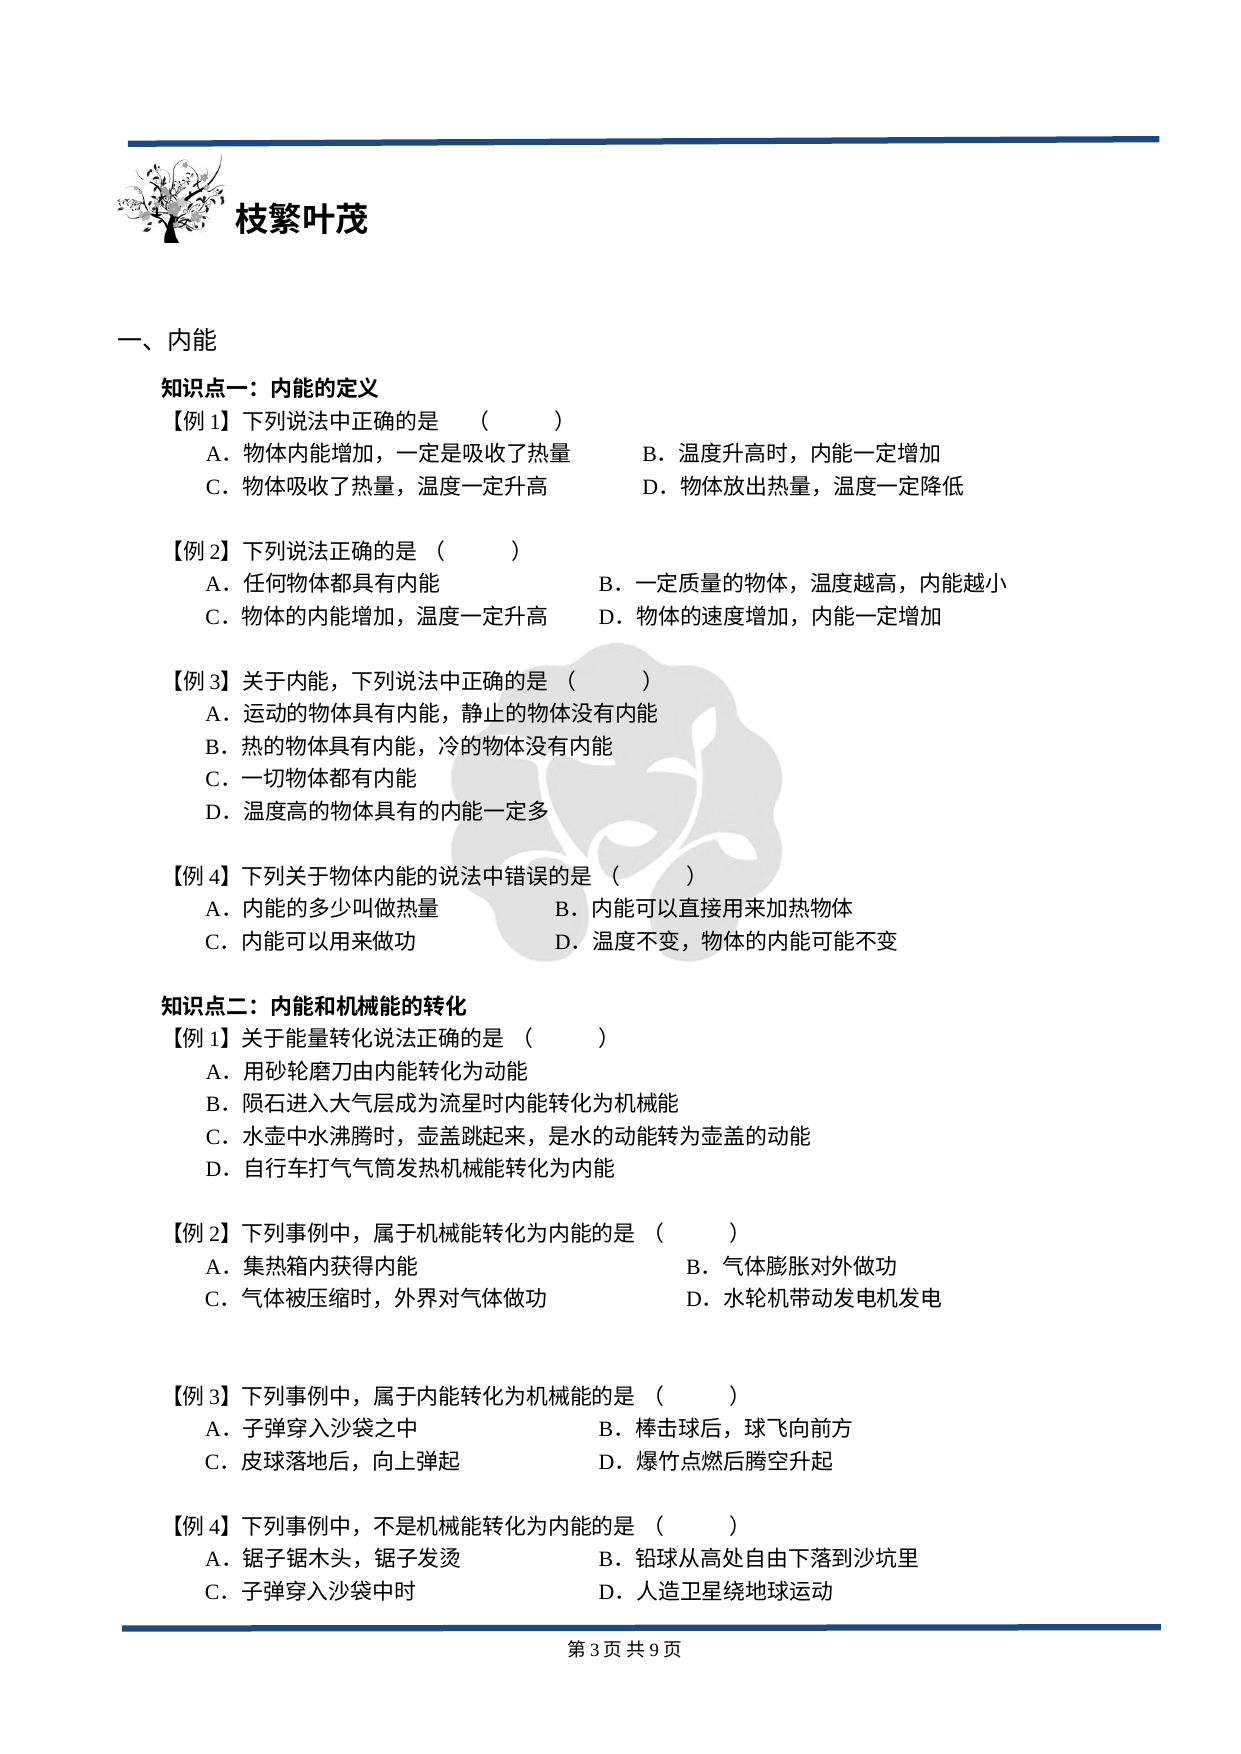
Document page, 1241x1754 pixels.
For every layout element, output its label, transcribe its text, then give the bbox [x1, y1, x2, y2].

text B．热的物体具有内能，冷的物体没有内能 [205, 728, 1159, 761]
text C．子弹穿入沙袋中时 D．人造卫星绕地球运动 [161, 1573, 1159, 1606]
text A．集热箱内获得内能 B．气体膨胀对外做功 [205, 1248, 1159, 1281]
text A．物体内能增加，一定是吸收了热量 B．温度升高时，内能一定增加 [206, 436, 1159, 468]
text C．气体被压缩时，外界对气体做功 D．水轮机带动发电机发电 [161, 1281, 1159, 1313]
text A．任何物体都具有内能 B．一定质量的物体，温度越高，内能越小 [205, 566, 1159, 598]
text 【例3】下列事例中，属于内能转化为机械能的是 （ ） [161, 1378, 1159, 1411]
text 【例4】下列关于物体内能的说法中错误的是 （ ） [161, 858, 1159, 891]
text 【例3】关于内能，下列说法中正确的是 （ ） [161, 663, 1159, 696]
picture [117, 151, 227, 243]
text C．内能可以用来做功 D．温度不变，物体的内能可能不变 [204, 923, 1159, 956]
text 知识点一：内能的定义 [161, 371, 1159, 403]
subtitle 枝繁叶茂 [117, 152, 1159, 282]
text A．运动的物体具有内能，静止的物体没有内能 [205, 696, 1159, 728]
text A．子弹穿入沙袋之中 B．棒击球后，球飞向前方 [205, 1411, 1159, 1443]
text A．用砂轮磨刀由内能转化为动能 [206, 1053, 1159, 1086]
text C．物体的内能增加，温度一定升高 D．物体的速度增加，内能一定增加 [205, 598, 1159, 631]
text 【例2】下列说法正确的是 （ ） [161, 533, 1159, 566]
text C．一切物体都有内能 [205, 761, 1159, 793]
text 【例1】关于能量转化说法正确的是 （ ） [117, 1021, 1159, 1053]
text 【例1】下列说法中正确的是 （ ） [161, 403, 1159, 436]
text 一、内能 [117, 306, 1159, 371]
text 【例2】下列事例中，属于机械能转化为内能的是 （ ） [161, 1216, 1159, 1248]
text D．温度高的物体具有的内能一定多 [205, 793, 1159, 826]
text C．水壶中水沸腾时，壶盖跳起来，是水的动能转为壶盖的动能 [206, 1118, 1159, 1151]
text C．皮球落地后，向上弹起 D．爆竹点燃后腾空升起 [161, 1443, 1159, 1476]
text C．物体吸收了热量，温度一定升高 D．物体放出热量，温度一定降低 [206, 468, 1159, 501]
text A．内能的多少叫做热量 B．内能可以直接用来加热物体 [205, 891, 1159, 923]
text A．锯子锯木头，锯子发烫 B．铅球从高处自由下落到沙坑里 [205, 1541, 1159, 1573]
text 知识点二：内能和机械能的转化 [161, 988, 1159, 1021]
text D．自行车打气气筒发热机械能转化为内能 [205, 1151, 1159, 1183]
text B．陨石进入大气层成为流星时内能转化为机械能 [206, 1086, 1159, 1118]
text 【例4】下列事例中，不是机械能转化为内能的是 （ ） [161, 1508, 1159, 1541]
